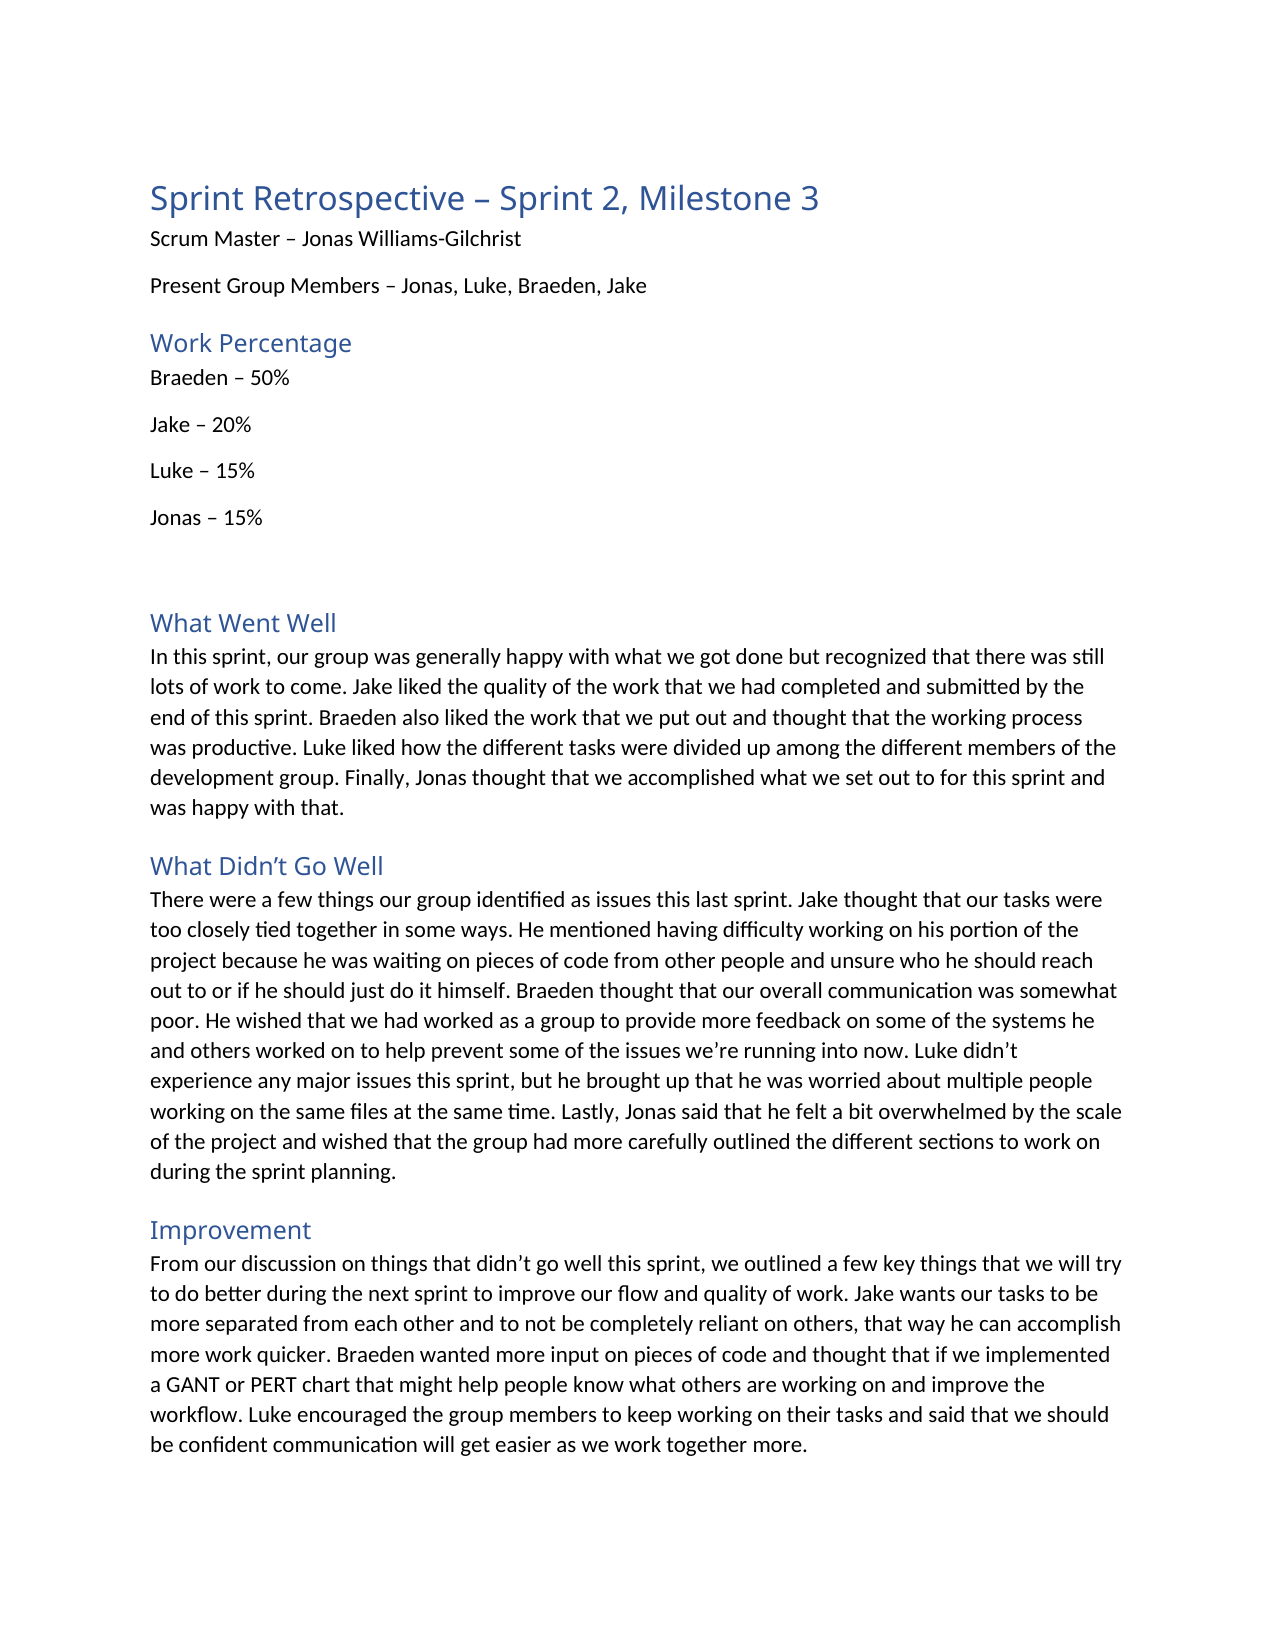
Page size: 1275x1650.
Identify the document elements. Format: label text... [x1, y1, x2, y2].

text Jonas – 15% [150, 503, 1125, 531]
subtitle What Didn’t Go Well [150, 848, 1125, 883]
subtitle Improvement [150, 1212, 1125, 1246]
text From our discussion on things that didn’t go well this sprint, we outlined a few key things that we will try to do better during the next sprint to improve our flow and quality of work. Jake wants our tasks to be more separated from each other and to not be completely reliant on others, that way he can accomplish more work quicker. Braeden wanted more input on pieces of code and thought that if we implemented a GANT or PERT chart that might help people know what others are working on and improve the workflow. Luke encouraged the group members to keep working on their tasks and said that we should be confident communication will get easier as we work together more. [150, 1249, 1125, 1458]
text Present Group Members – Jonas, Luke, Braeden, Jake [150, 271, 1125, 299]
text Luke – 15% [150, 457, 1125, 484]
text In this sprint, our group was generally happy with what we got done but recognized that there was still lots of work to come. Jake liked the quality of the work that we had completed and submitted by the end of this sprint. Braeden also liked the work that we put out and thought that the working process was productive. Luke liked how the different tasks were divided up among the different members of the development group. Finally, Jonas thought that we accomplished what we set out to for this sprint and was happy with that. [150, 642, 1125, 821]
text Braeden – 50% [150, 363, 1125, 391]
text Scrum Master – Jonas Williams-Gilchrist [150, 224, 1125, 252]
subtitle Work Percentage [150, 326, 1125, 360]
text Jake – 20% [150, 410, 1125, 438]
subtitle Sprint Retrospective – Sprint 2, Milestone 3 [150, 175, 1125, 220]
subtitle What Went Well [150, 606, 1125, 639]
text There were a few things our group identified as issues this last sprint. Jake thought that our tasks were too closely tied together in some ways. He mentioned having difficulty working on his portion of the project because he was waiting on pieces of code from other people and unsure who he should reach out to or if he should just do it himself. Braeden thought that our overall communication was somewhat poor. He wished that we had worked as a group to provide more feedback on some of the systems he and others worked on to help prevent some of the issues we’re running into now. Luke didn’t experience any major issues this sprint, but he brought up that he was worried about multiple people working on the same files at the same time. Lastly, Jonas said that he felt a bit overwhelmed by the scale of the project and wished that the group had more carefully outlined the different sections to work on during the sprint planning. [150, 885, 1125, 1185]
